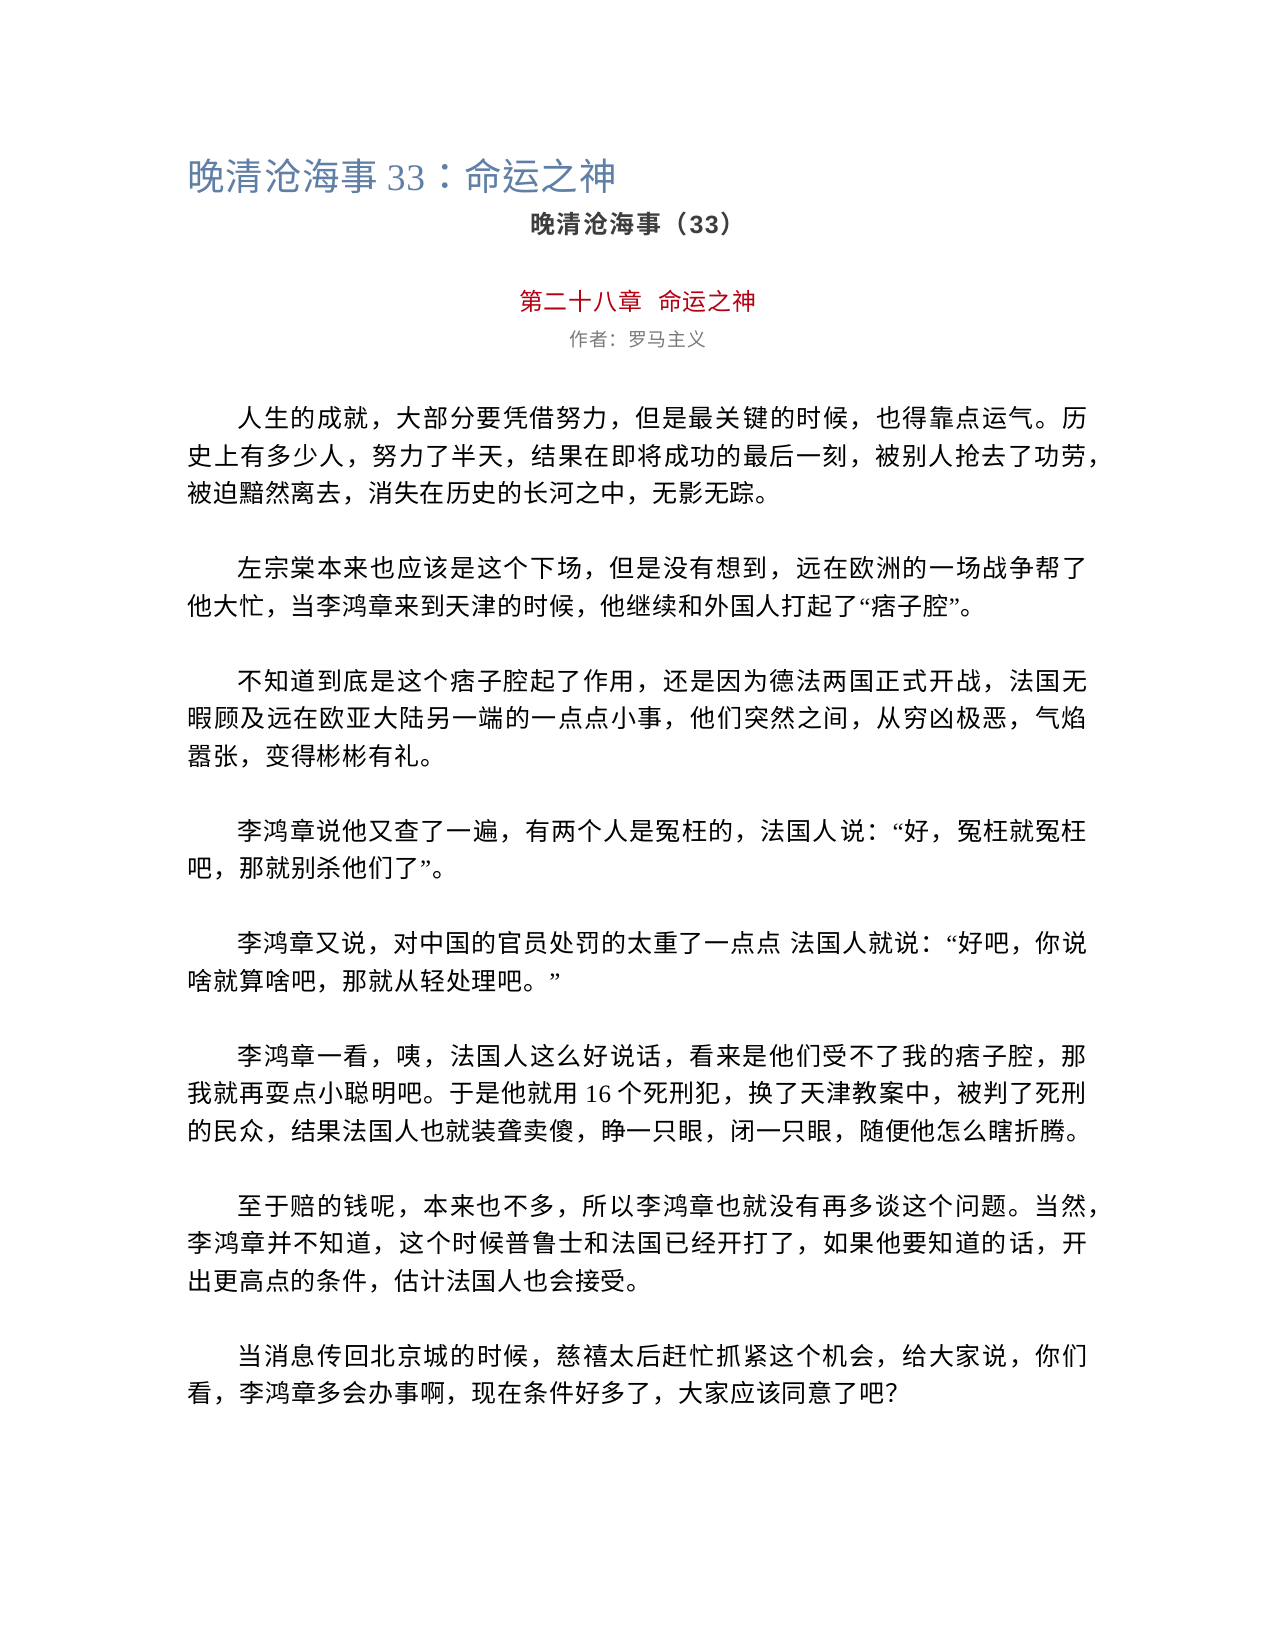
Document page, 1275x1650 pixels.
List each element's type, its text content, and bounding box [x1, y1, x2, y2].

text 晚清沧海事33：命运之神 [187, 150, 1087, 201]
text 李鸿章又说，对中国的官员处罚的太重了一点点 法国人就说：“好吧，你说啥就算啥吧，那就从轻处理吧。” [187, 923, 1087, 998]
text 作者：罗马主义 [212, 325, 1062, 352]
text 晚清沧海事（33） [187, 201, 1087, 241]
text 不知道到底是这个痞子腔起了作用，还是因为德法两国正式开战，法国无暇顾及远在欧亚大陆另一端的一点点小事，他们突然之间，从穷凶极恶，气焰嚣张，变得彬彬有礼。 [187, 660, 1087, 773]
text 李鸿章一看，咦，法国人这么好说话，看来是他们受不了我的痞子腔，那我就再耍点小聪明吧。于是他就用16个死刑犯，换了天津教案中，被判了死刑的民众，结果法国人也就装聋卖傻，睁一只眼，闭一只眼，随便他怎么瞎折腾。 [187, 1035, 1087, 1148]
text 左宗棠本来也应该是这个下场，但是没有想到，远在欧洲的一场战争帮了他大忙，当李鸿章来到天津的时候，他继续和外国人打起了“痞子腔”。 [187, 548, 1087, 623]
text 第二十八章 命运之神 [210, 272, 1065, 317]
text 当消息传回北京城的时候，慈禧太后赶忙抓紧这个机会，给大家说，你们看，李鸿章多会办事啊，现在条件好多了，大家应该同意了吧？ [187, 1335, 1087, 1410]
text 人生的成就，大部分要凭借努力，但是最关键的时候，也得靠点运气。历史上有多少人，努力了半天，结果在即将成功的最后一刻，被别人抢去了功劳，被迫黯然离去，消失在历史的长河之中，无影无踪。 [187, 398, 1087, 510]
text 李鸿章说他又查了一遍，有两个人是冤枉的，法国人说：“好，冤枉就冤枉吧，那就别杀他们了”。 [187, 810, 1087, 885]
text 至于赔的钱呢，本来也不多，所以李鸿章也就没有再多谈这个问题。当然，李鸿章并不知道，这个时候普鲁士和法国已经开打了，如果他要知道的话，开出更高点的条件，估计法国人也会接受。 [187, 1185, 1087, 1298]
